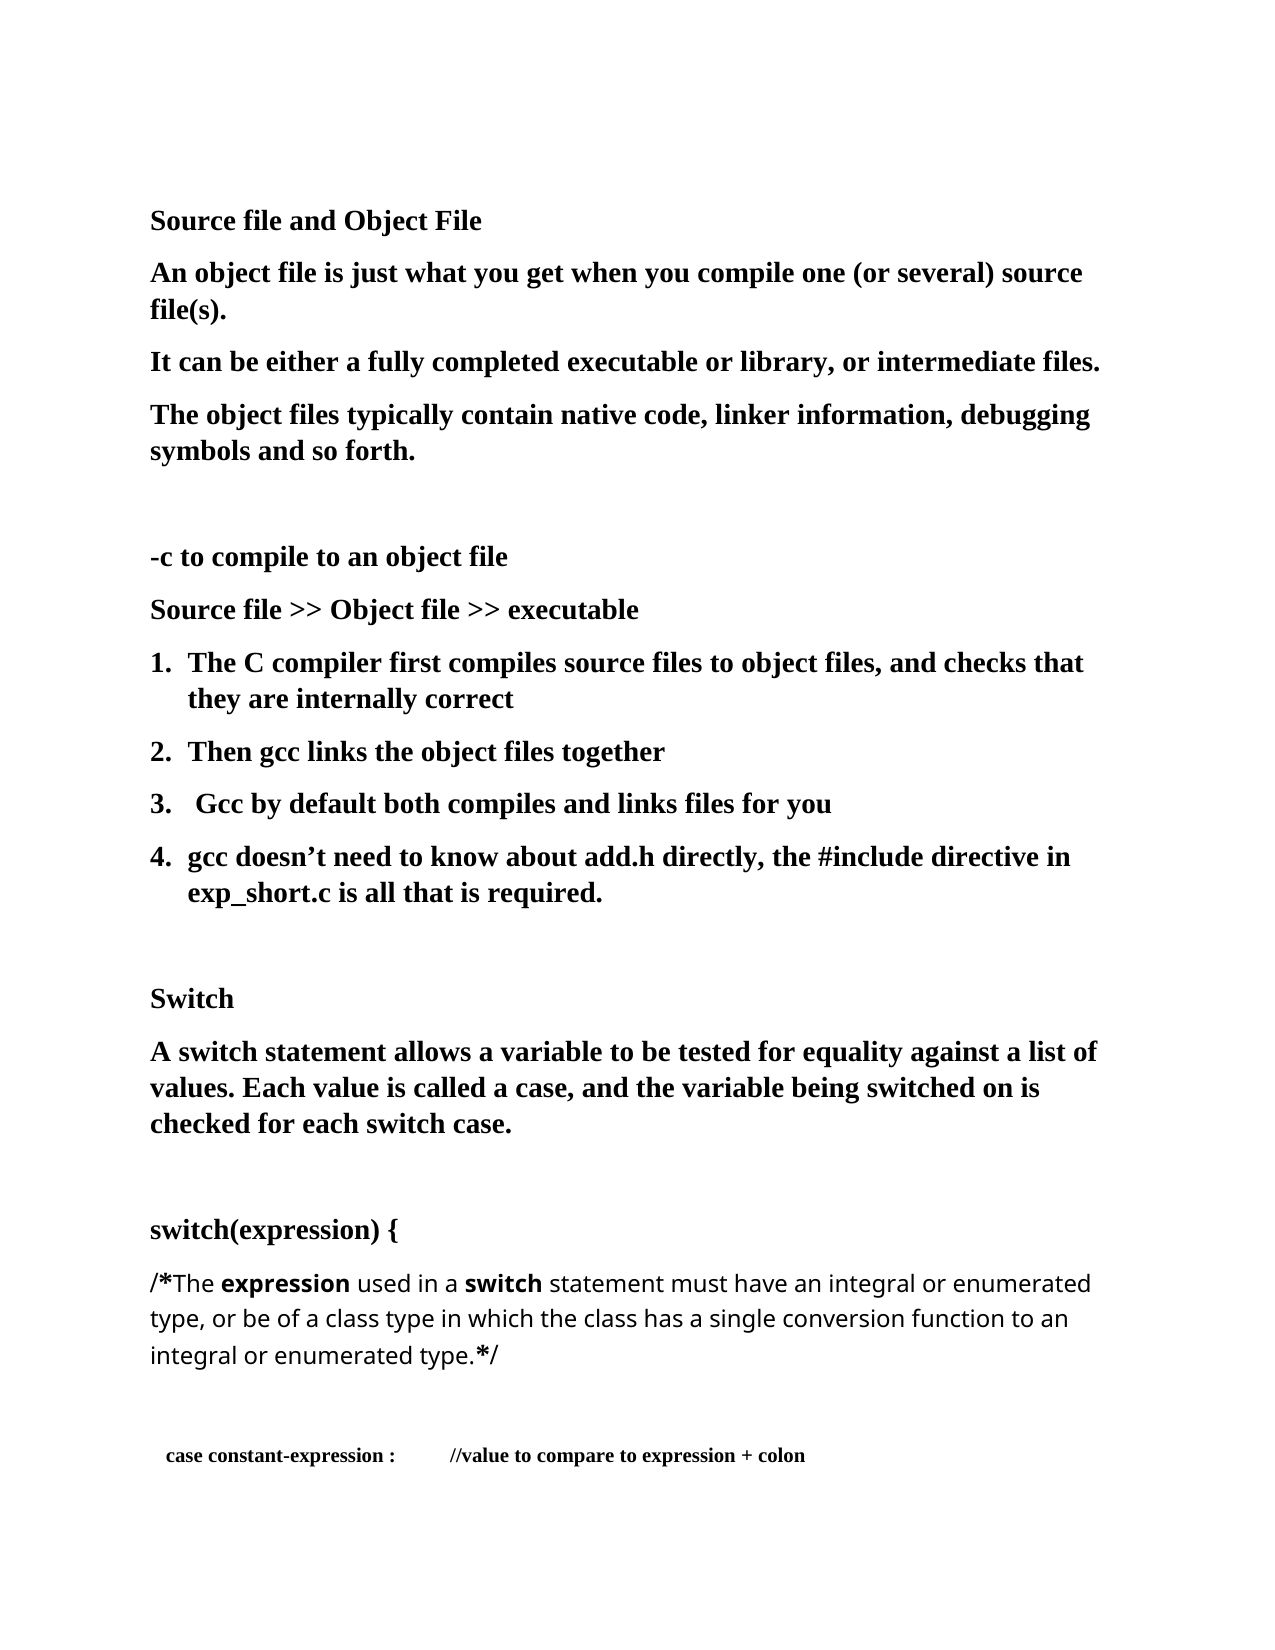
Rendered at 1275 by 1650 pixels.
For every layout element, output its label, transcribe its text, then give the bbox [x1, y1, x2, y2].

text The object files typically contain native code, linker information, debugging symbols and so forth. [150, 397, 1125, 467]
text Source file >> Object file >> executable [150, 592, 1125, 626]
list Gcc by default both compiles and links files for you [150, 787, 1125, 820]
text A switch statement allows a variable to be tested for equality against a list of values. Each value is called a case, and the variable being switched on is checked for each switch case. [150, 1034, 1125, 1140]
list gcc doesn’t need to know about add.h directly, the #include directive in exp_short.c is all that is required. [150, 839, 1125, 909]
list Then gcc links the object files together [150, 734, 1125, 767]
text case constant-expression : //value to compare to expression + colon [150, 1443, 1125, 1467]
text An object file is just what you get when you compile one (or several) source file(s). [150, 256, 1125, 325]
text switch(expression) { [150, 1212, 1125, 1245]
text It can be either a fully completed executable or library, or intermediate files. [150, 344, 1125, 378]
list The C compiler first compiles source files to object files, and checks that they are internally correct [150, 645, 1125, 714]
text Source file and Object File [150, 203, 1125, 236]
text -c to compile to an object file [150, 539, 1125, 573]
text /*The expression used in a switch statement must have an integral or enumerated type, or be of a class type in which the class has a single conversion function to an integral or enumerated type.*/ [150, 1265, 1125, 1371]
text Switch [150, 981, 1125, 1015]
